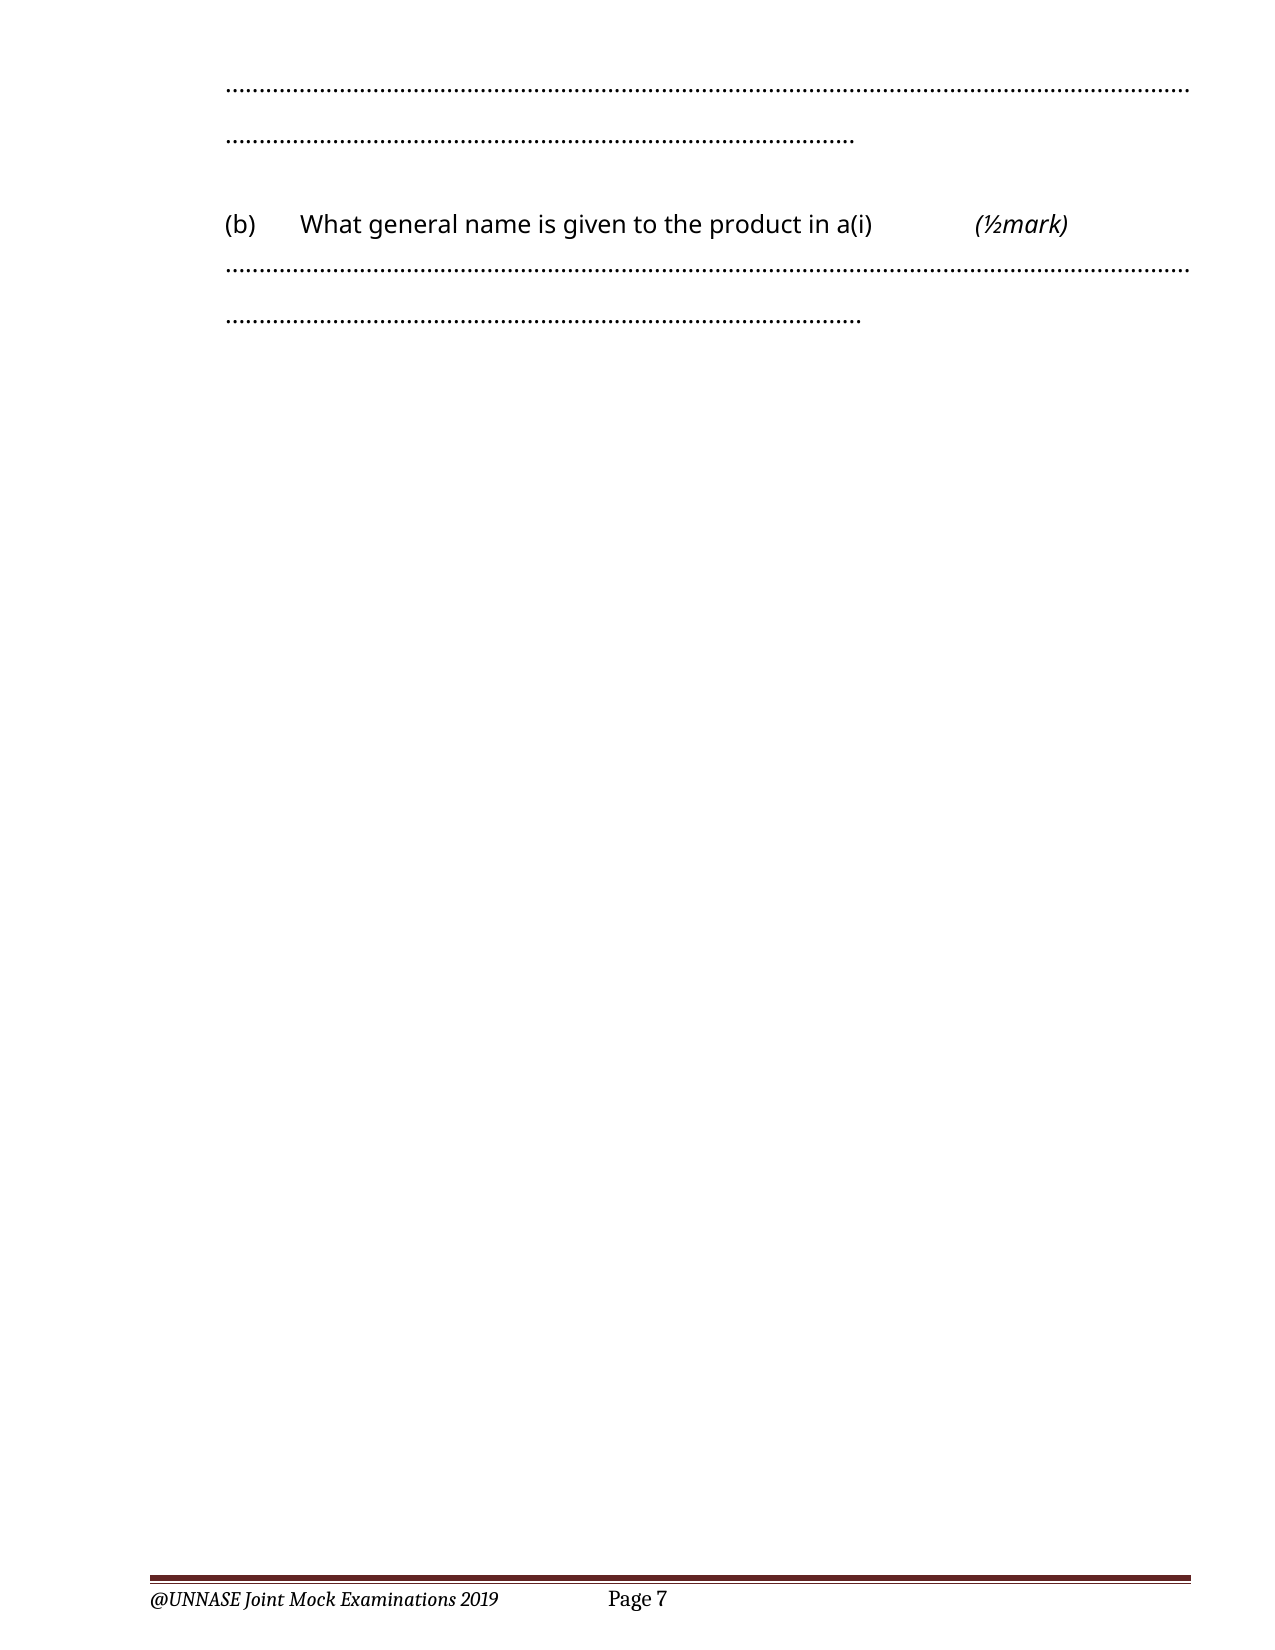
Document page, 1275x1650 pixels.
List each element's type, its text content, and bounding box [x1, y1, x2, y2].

text .............................................................................................................................................................................................................................................. [225, 66, 1191, 151]
text (b) What general name is given to the product in a(i) (½mark) [150, 207, 1191, 241]
